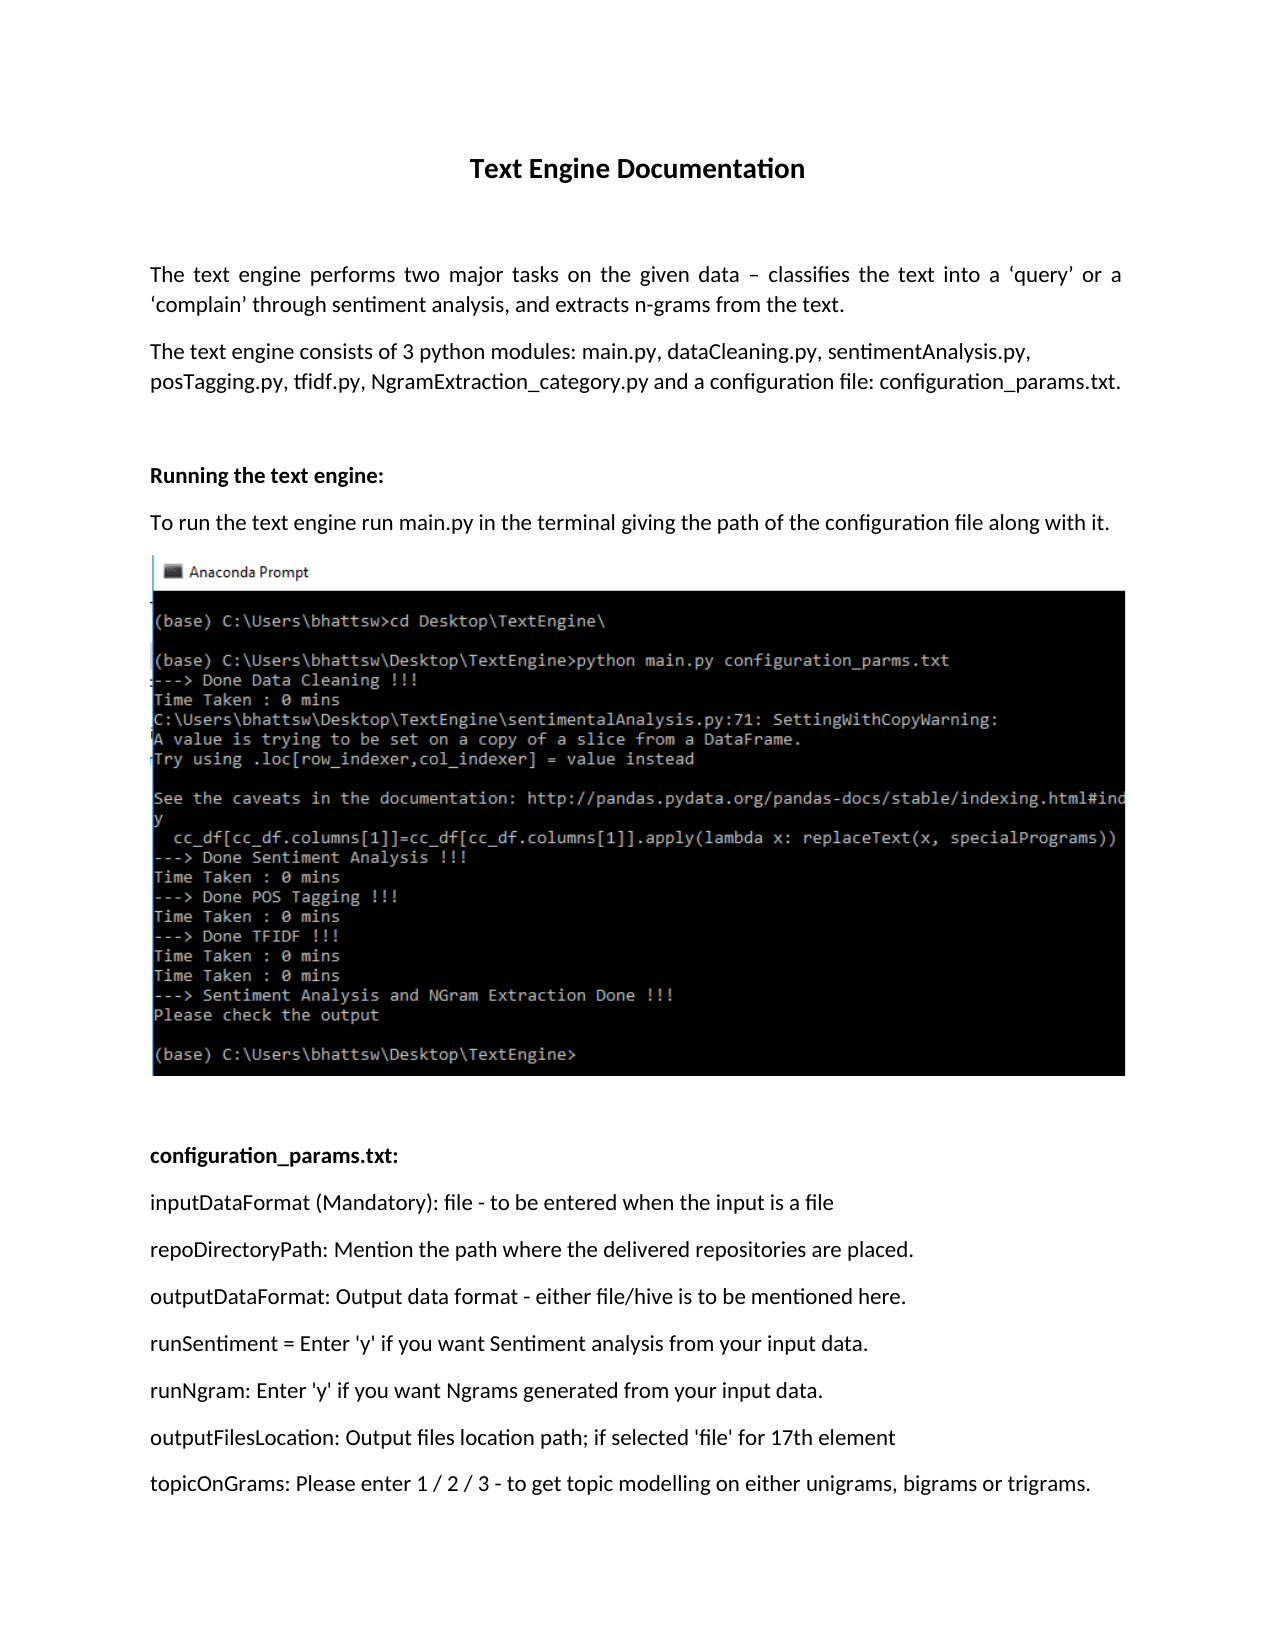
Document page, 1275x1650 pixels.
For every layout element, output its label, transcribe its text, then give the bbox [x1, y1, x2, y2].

text repoDirectoryPath: Mention the path where the delivered repositories are placed. [150, 1235, 1125, 1263]
text Text Engine Documentation [150, 150, 1125, 186]
text configuration_params.txt: [150, 1141, 1125, 1169]
text runSentiment = Enter 'y' if you want Sentiment analysis from your input data. [150, 1329, 1125, 1357]
text outputDataFormat: Output data format - either file/hive is to be mentioned here. [150, 1282, 1125, 1310]
text The text engine consists of 3 python modules: main.py, dataCleaning.py, sentimentAnalysis.py, posTagging.py, tfidf.py, NgramExtraction_category.py and a configuration file: configuration_params.txt. [150, 337, 1125, 396]
text The text engine performs two major tasks on the given data – classifies the text into a ‘query’ or a ‘complain’ through sentiment analysis, and extracts n-grams from the text. [150, 260, 1125, 318]
text inputDataFormat (Mandatory): file - to be entered when the input is a file [150, 1188, 1125, 1216]
text To run the text engine run main.py in the terminal giving the path of the configuration file along with it. [150, 508, 1125, 536]
text runNgram: Enter 'y' if you want Ngrams generated from your input data. [150, 1376, 1125, 1404]
text Running the text engine: [150, 461, 1125, 489]
text topicOnGrams: Please enter 1 / 2 / 3 - to get topic modelling on either unigrams, bigrams or trigrams. [150, 1469, 1125, 1497]
picture [150, 555, 1125, 1076]
text outputFilesLocation: Output files location path; if selected 'file' for 17th element [150, 1423, 1125, 1451]
